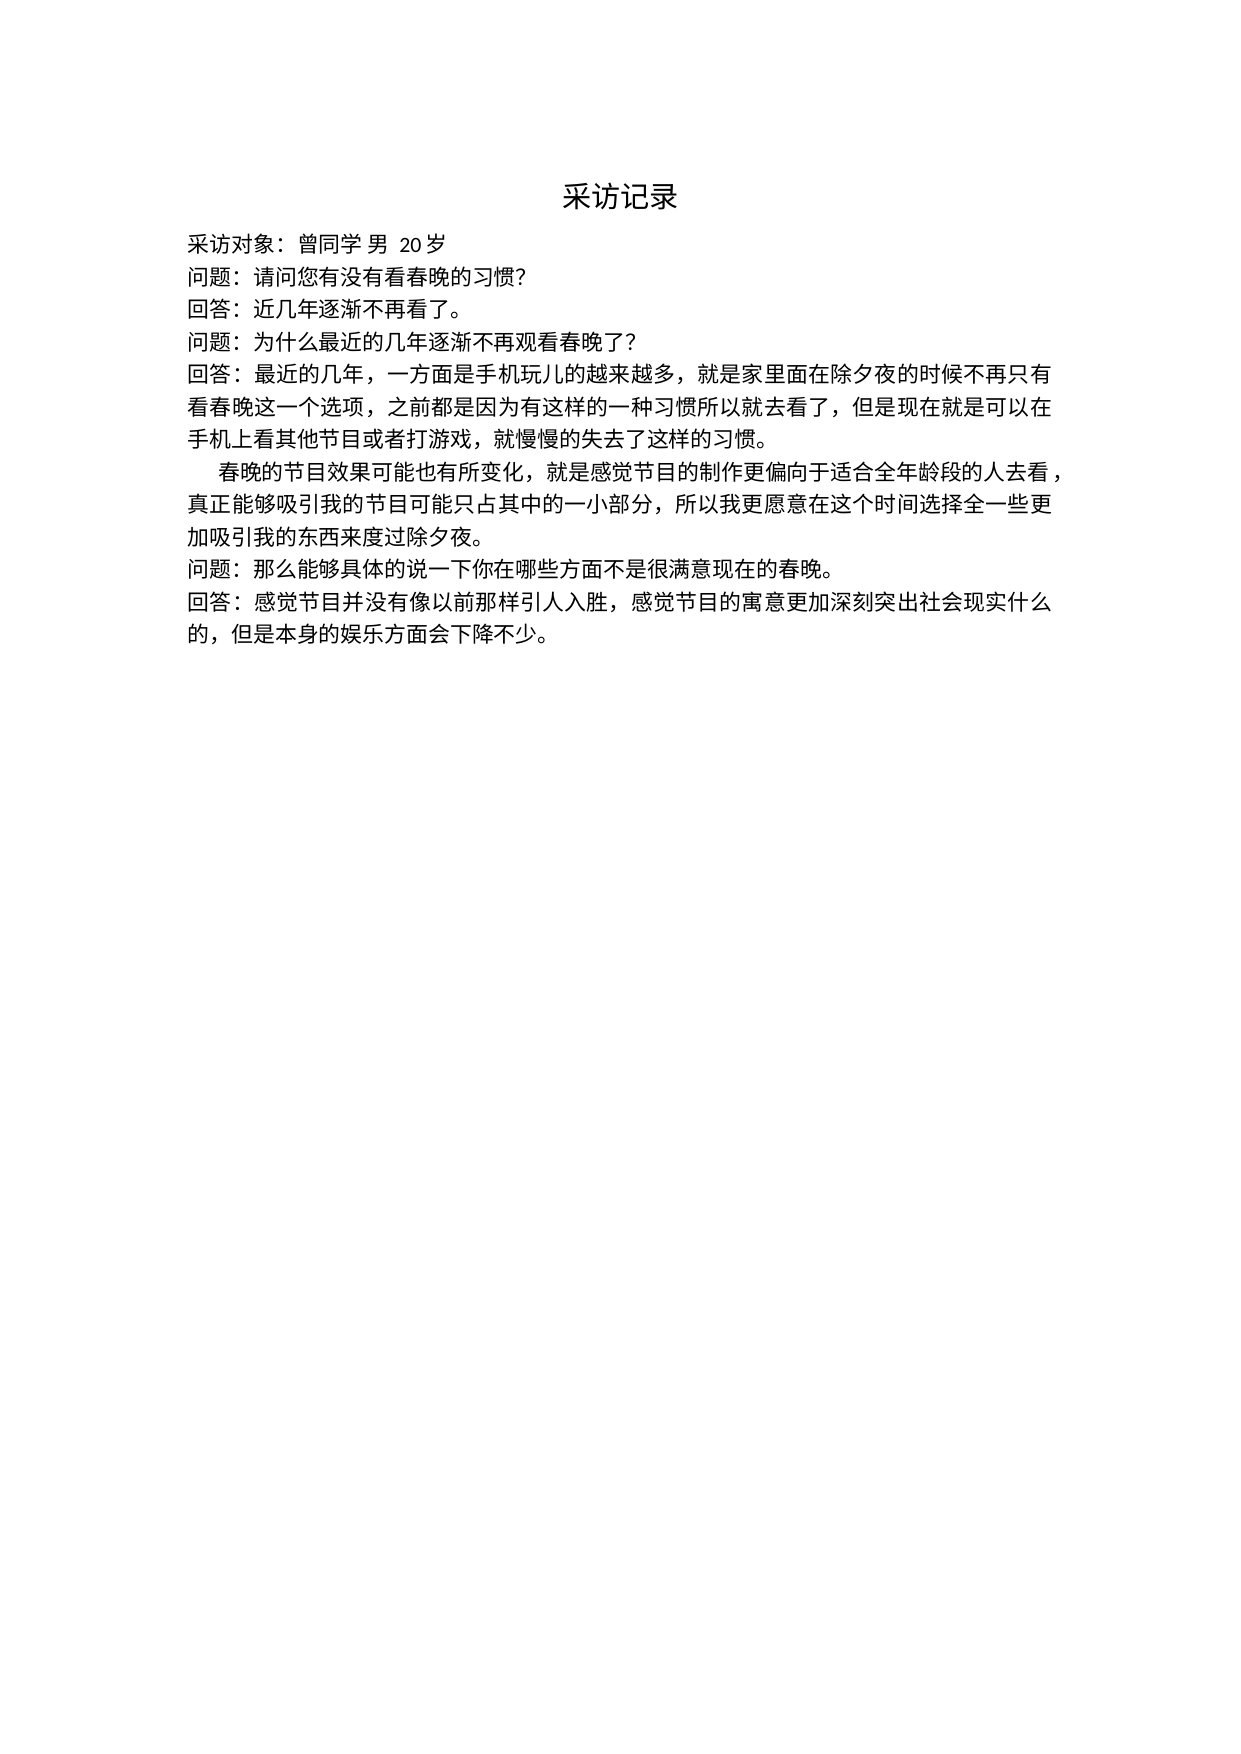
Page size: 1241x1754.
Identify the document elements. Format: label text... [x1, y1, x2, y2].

text 问题：那么能够具体的说一下你在哪些方面不是很满意现在的春晚。 [187, 552, 1053, 584]
text 问题：为什么最近的几年逐渐不再观看春晚了？ [187, 324, 1053, 357]
text 春晚的节目效果可能也有所变化，就是感觉节目的制作更偏向于适合全年龄段的人去看，真正能够吸引我的节目可能只占其中的一小部分，所以我更愿意在这个时间选择全一些更加吸引我的东西来度过除夕夜。 [187, 454, 1053, 552]
text 回答：感觉节目并没有像以前那样引人入胜，感觉节目的寓意更加深刻突出社会现实什么的，但是本身的娱乐方面会下降不少。 [187, 584, 1053, 649]
text 问题：请问您有没有看春晚的习惯？ [187, 259, 1053, 292]
text 回答：最近的几年，一方面是手机玩儿的越来越多，就是家里面在除夕夜的时候不再只有看春晚这一个选项，之前都是因为有这样的一种习惯所以就去看了，但是现在就是可以在手机上看其他节目或者打游戏，就慢慢的失去了这样的习惯。 [187, 357, 1053, 454]
text 回答：近几年逐渐不再看了。 [187, 292, 1053, 324]
text 采访对象：曾同学 男 20岁 [187, 227, 1053, 259]
text 采访记录 [187, 162, 1053, 227]
